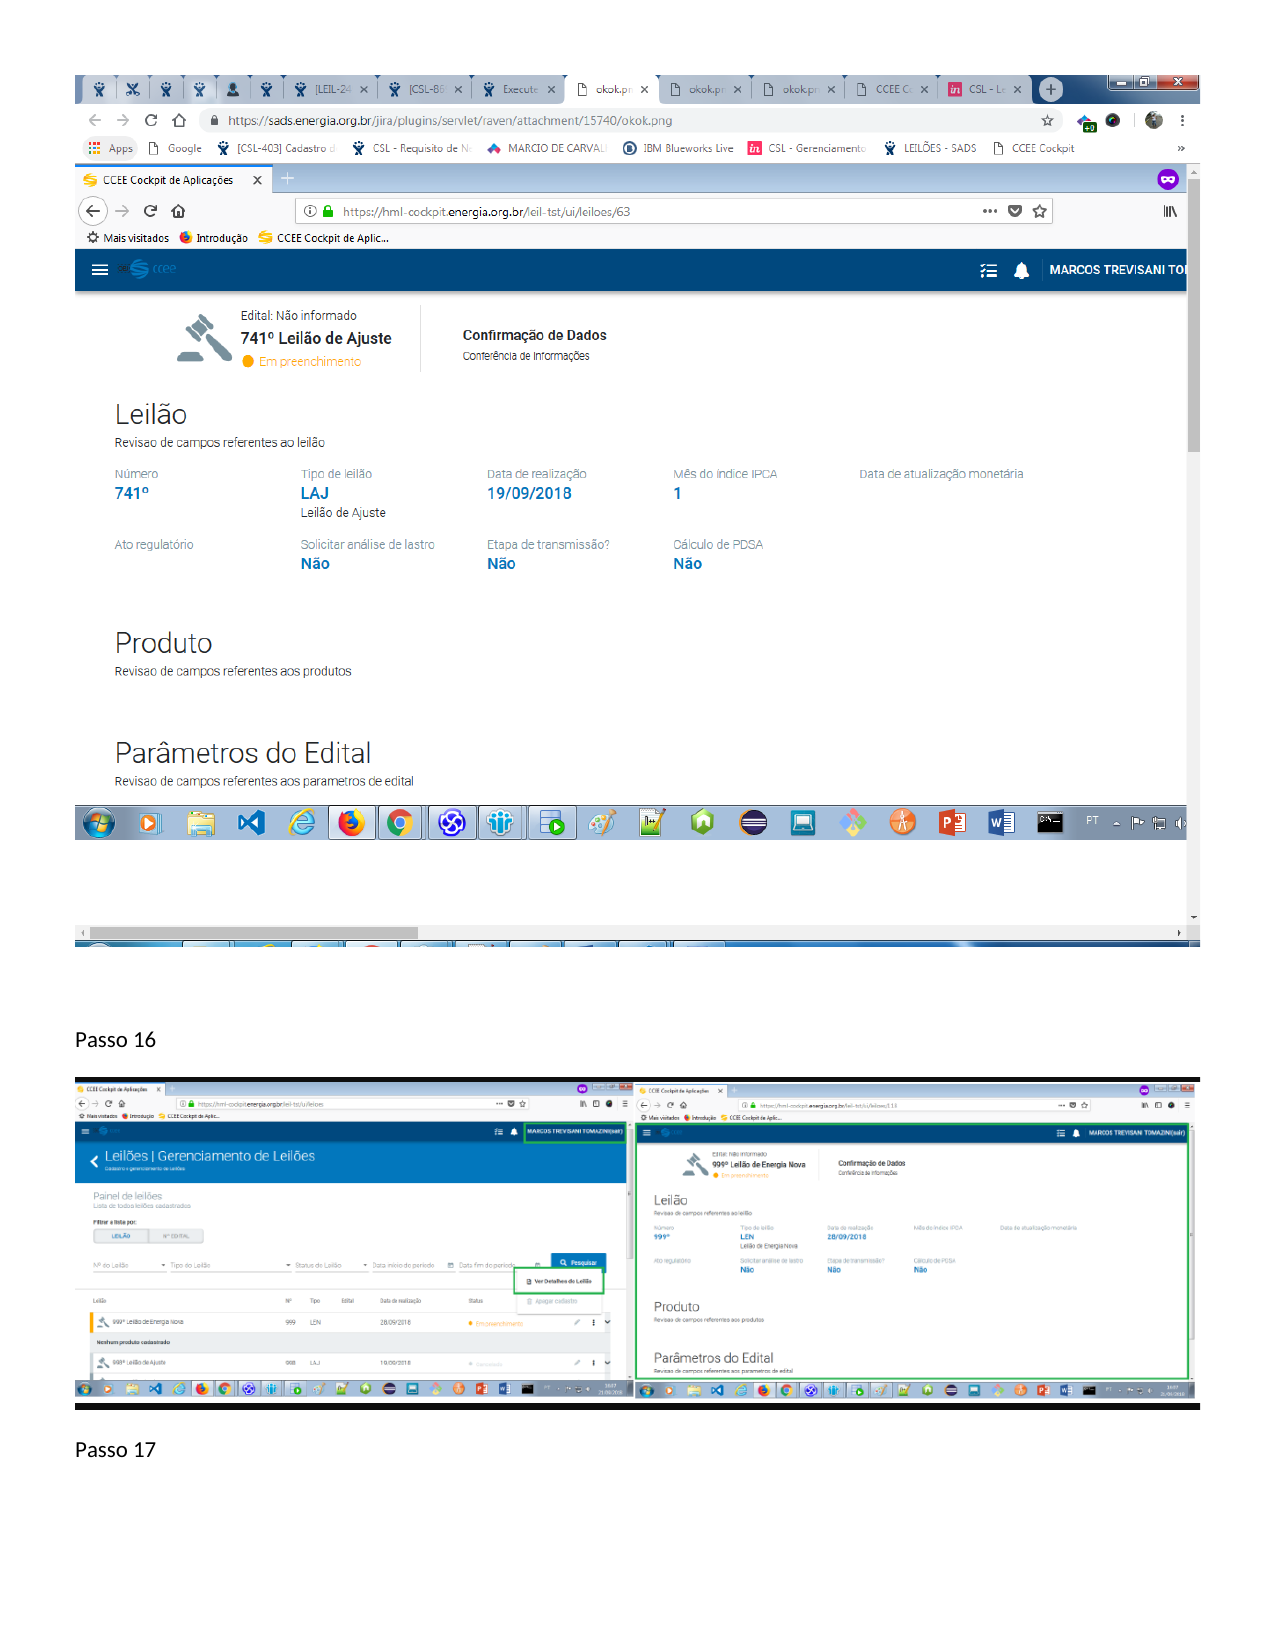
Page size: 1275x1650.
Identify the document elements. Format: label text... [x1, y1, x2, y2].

picture [75, 75, 1200, 947]
picture [75, 1077, 1200, 1410]
text Passo 16 [75, 1025, 1200, 1053]
text Passo 17 [75, 1435, 1200, 1463]
